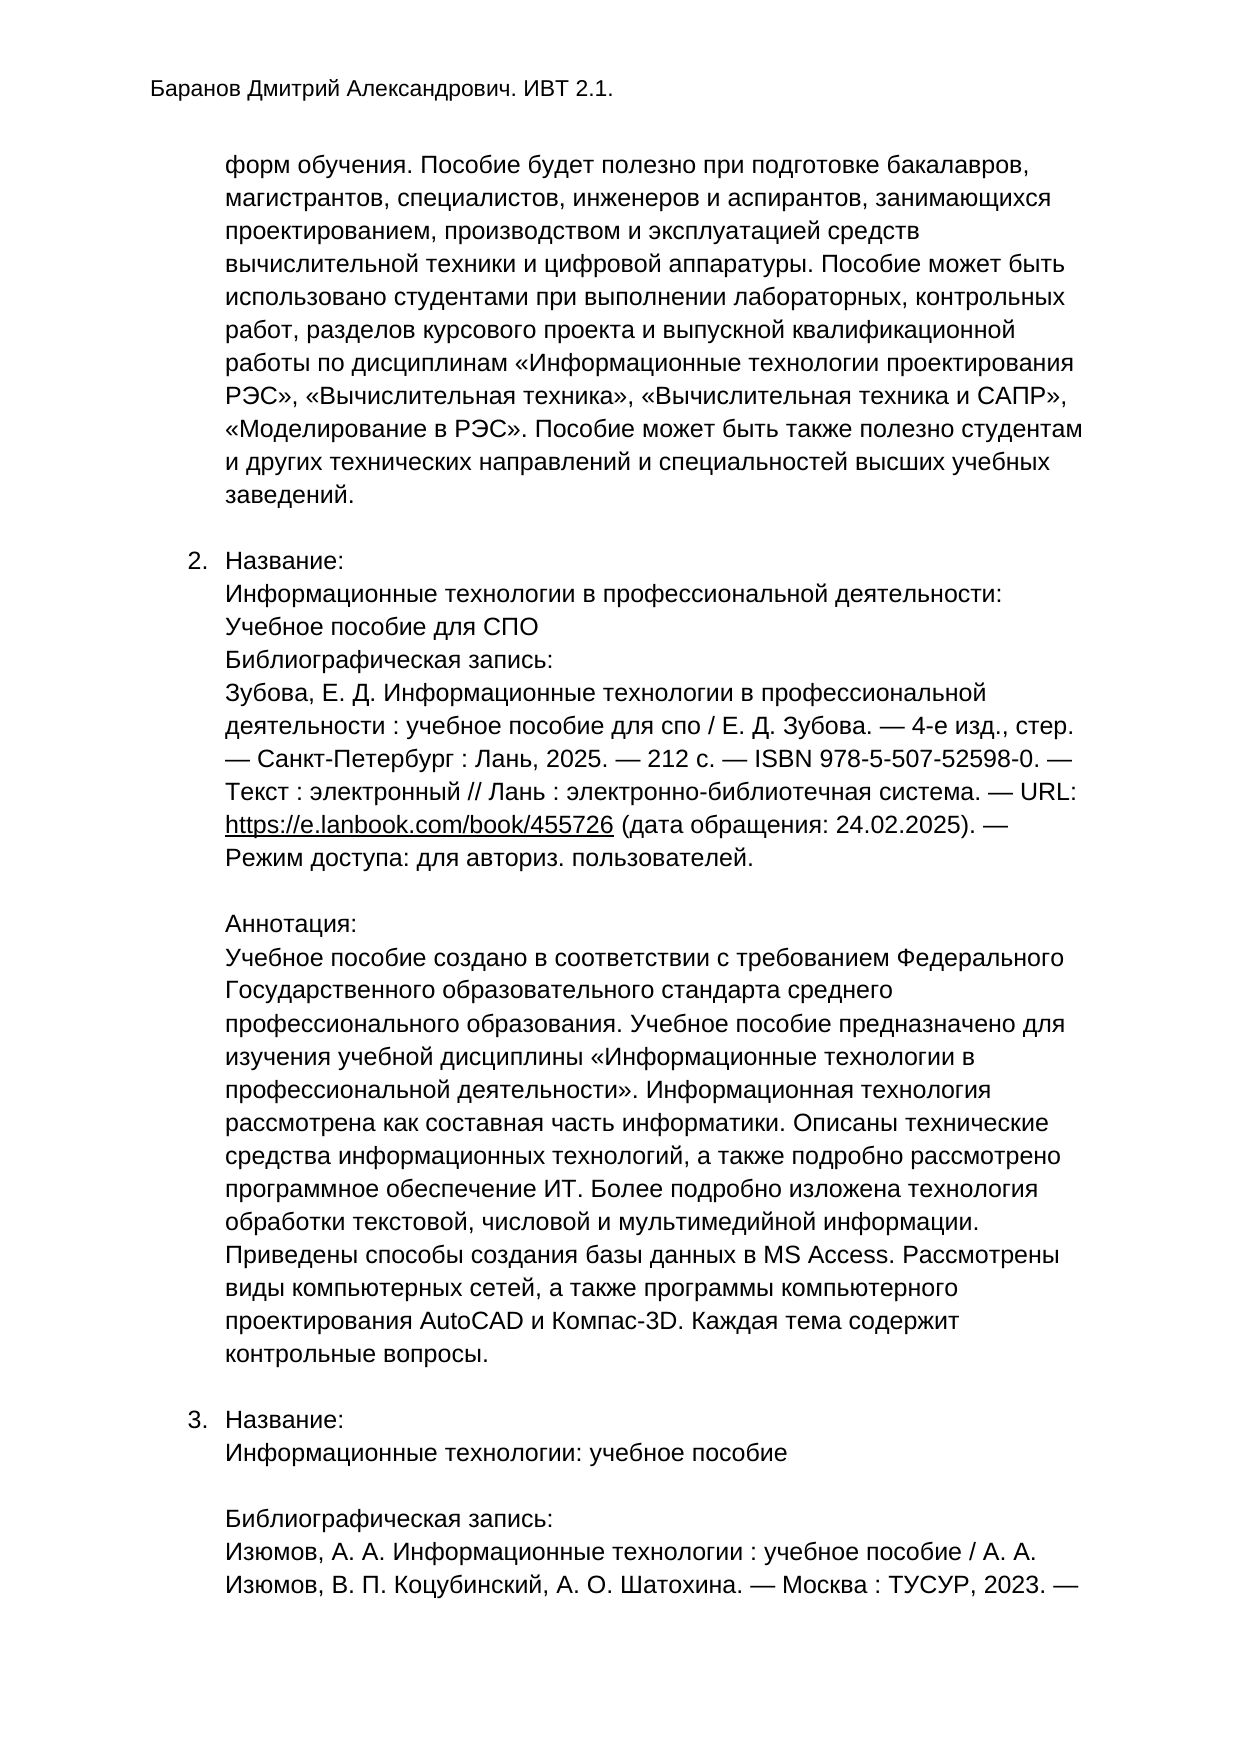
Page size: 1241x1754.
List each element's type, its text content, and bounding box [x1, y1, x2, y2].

text Информационные технологии: учебное пособие [225, 1438, 1090, 1467]
text Библиографическая запись: [225, 1504, 1090, 1533]
list Название: [187, 1405, 1090, 1433]
text Зубова, Е. Д. Информационные технологии в профессиональной деятельности : учебное пособие для спо / Е. Д. Зубова. — 4-е изд., стер. — Санкт-Петербург : Лань, 2025. — 212 с. — ISBN 978-5-507-52598-0. — Текст : электронный // Лань : электронно-библиотечная система. — URL: https://e.lanbook.com/book/455726 (дата обращения: 24.02.2025). — Режим доступа: для авториз. пользователей. [225, 678, 1090, 872]
text Аннотация: [225, 909, 1090, 938]
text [225, 1537, 1090, 1599]
text Учебное пособие создано в соответствии с требованием Федерального Государственного образовательного стандарта среднего профессионального образования. Учебное пособие предназначено для изучения учебной дисциплины «Информационные технологии в профессиональной деятельности». Информационная технология рассмотрена как составная часть информатики. Описаны технические средства информационных технологий, а также подробно рассмотрено программное обеспечение ИТ. Более подробно изложена технология обработки текстовой, числовой и мультимедийной информации. Приведены способы создания базы данных в MS Access. Рассмотрены виды компьютерных сетей, а также программы компьютерного проектирования AutoCAD и Компас-3D. Каждая тема содержит контрольные вопросы. [225, 942, 1090, 1367]
list Название: [187, 546, 1090, 575]
text Библиографическая запись: [225, 645, 1090, 674]
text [225, 150, 1090, 509]
text Информационные технологии в профессиональной деятельности: Учебное пособие для СПО [225, 579, 1090, 641]
